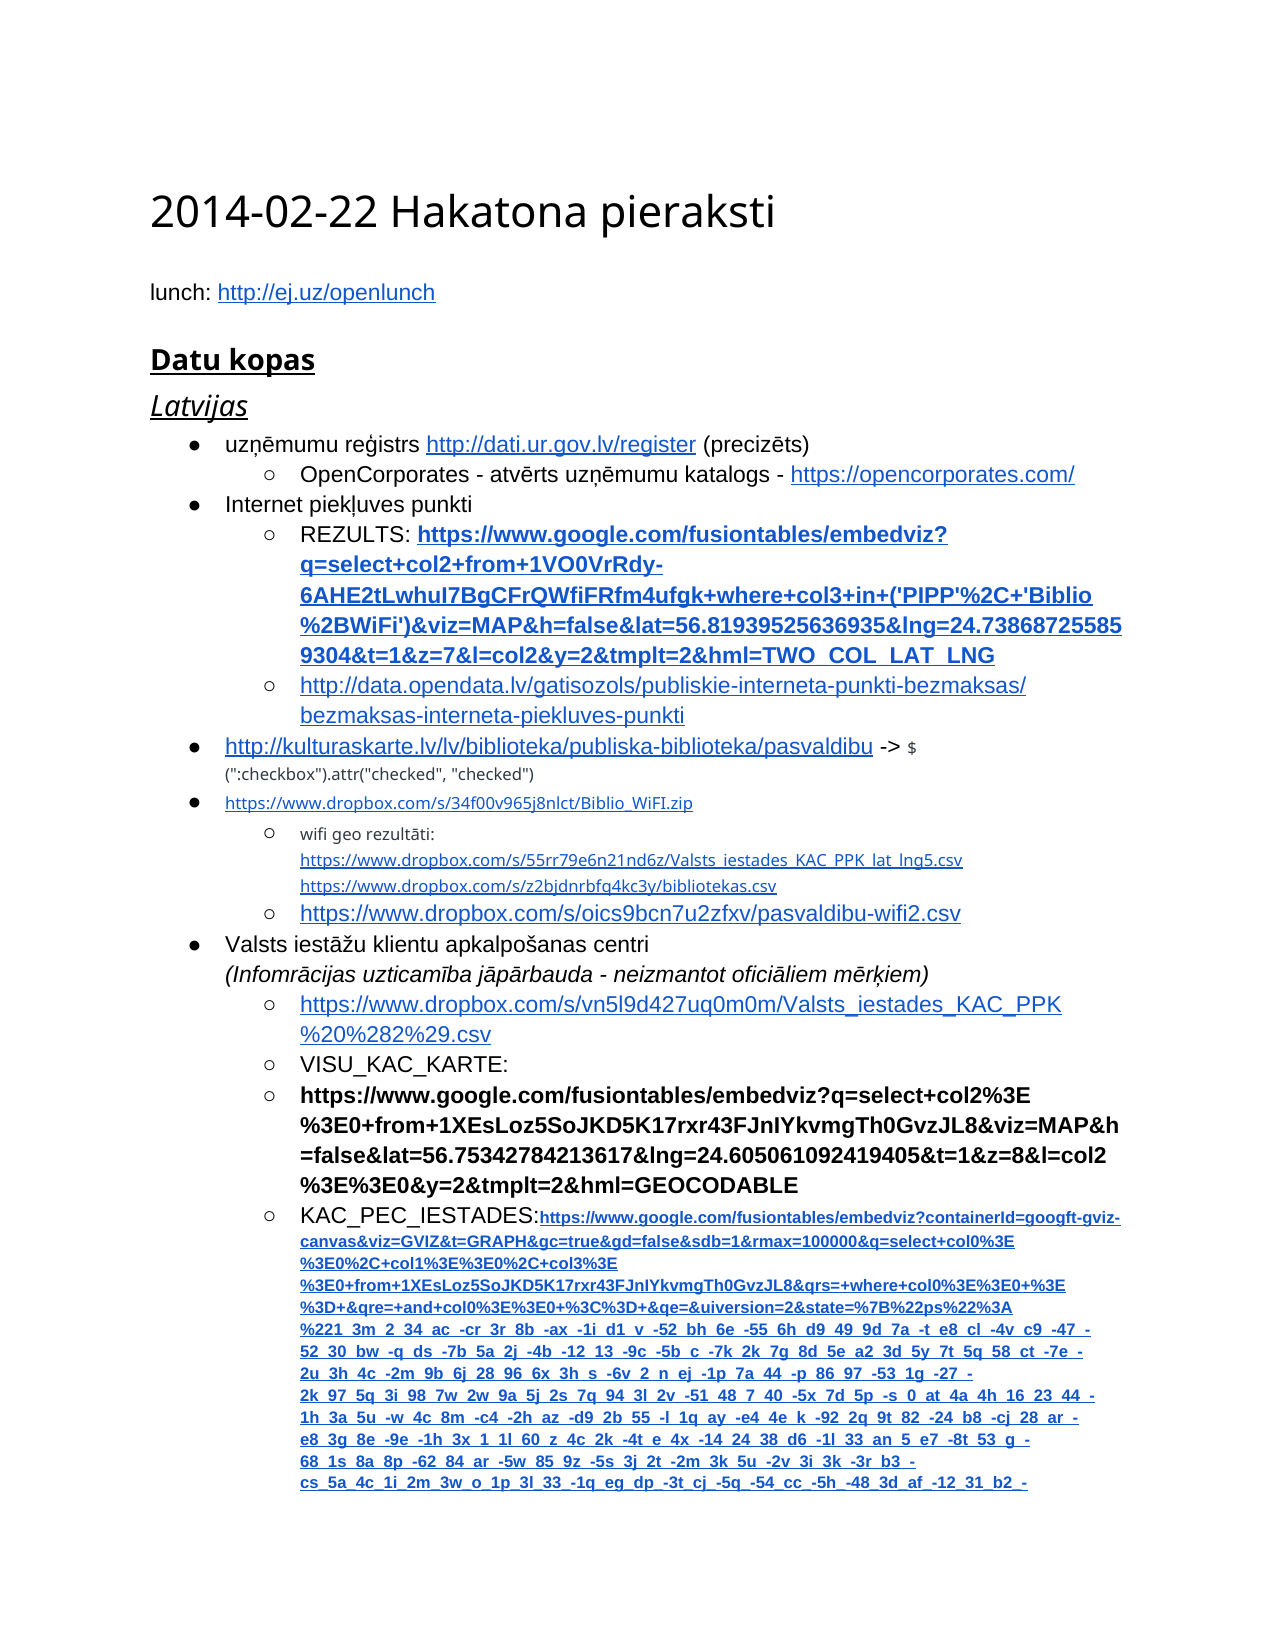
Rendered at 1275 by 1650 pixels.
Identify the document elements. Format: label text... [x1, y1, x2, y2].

list https://www.dropbox.com/s/vn5l9d427uq0m0m/Valsts_iestades_KAC_PPK%20%282%29.csv [262, 991, 1125, 1047]
list wifi geo rezultāti: https://www.dropbox.com/s/55rr79e6n21nd6z/Valsts_iestades_KAC_PPK_lat_lng5.csv https://www.dropbox.com/s/z2bjdnrbfq4kc3y/bibliotekas.csv [262, 818, 1125, 897]
list VISU_KAC_KARTE: [262, 1051, 1125, 1078]
subtitle Datu kopas [150, 339, 1125, 379]
text 2014-02-22 Hakatona pieraksti [150, 180, 1125, 240]
list Internet piekļuves punkti [187, 491, 1125, 517]
list http://kulturaskarte.lv/lv/biblioteka/publiska-biblioteka/pasvaldibu -> $(":checkbox").attr("checked", "checked") [187, 733, 1125, 785]
list https://www.google.com/fusiontables/embedviz?q=select+col2%3E%3E0+from+1XEsLoz5SoJKD5K17rxr43FJnIYkvmgTh0GvzJL8&viz=MAP&h=false&lat=56.75342784213617&lng=24.605061092419405&t=1&z=8&l=col2%3E%3E0&y=2&tmplt=2&hml=GEOCODABLE [262, 1082, 1125, 1198]
subtitle Latvijas [150, 385, 1125, 424]
list https://www.dropbox.com/s/oics9bcn7u2zfxv/pasvaldibu-wifi2.csv [262, 900, 1125, 927]
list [262, 1202, 1125, 1492]
text lunch: http://ej.uz/openlunch [150, 279, 1125, 305]
list https://www.dropbox.com/s/34f00v965j8nlct/Biblio_WiFI.zip [187, 788, 1125, 815]
list Valsts iestāžu klientu apkalpošanas centri [187, 931, 1125, 957]
list uzņēmumu reģistrs http://dati.ur.gov.lv/register (precizēts) [187, 431, 1125, 457]
list REZULTS: https://www.google.com/fusiontables/embedviz?q=select+col2+from+1VO0VrRdy-6AHE2tLwhuI7BgCFrQWfiFRfm4ufgk+where+col3+in+('PIPP'%2C+'Biblio%2BWiFi')&viz=MAP&h=false&lat=56.81939525636935&lng=24.738687255859304&t=1&z=7&l=col2&y=2&tmplt=2&hml=TWO_COL_LAT_LNG [262, 521, 1125, 668]
list http://data.opendata.lv/gatisozols/publiskie-interneta-punkti-bezmaksas/bezmaksas-interneta-piekluves-punkti [262, 672, 1125, 729]
list OpenCorporates - atvērts uzņēmumu katalogs - https://opencorporates.com/ [262, 461, 1125, 487]
text (Infomrācijas uzticamība jāpārbauda - neizmantot oficiāliem mērķiem) [150, 961, 1125, 987]
